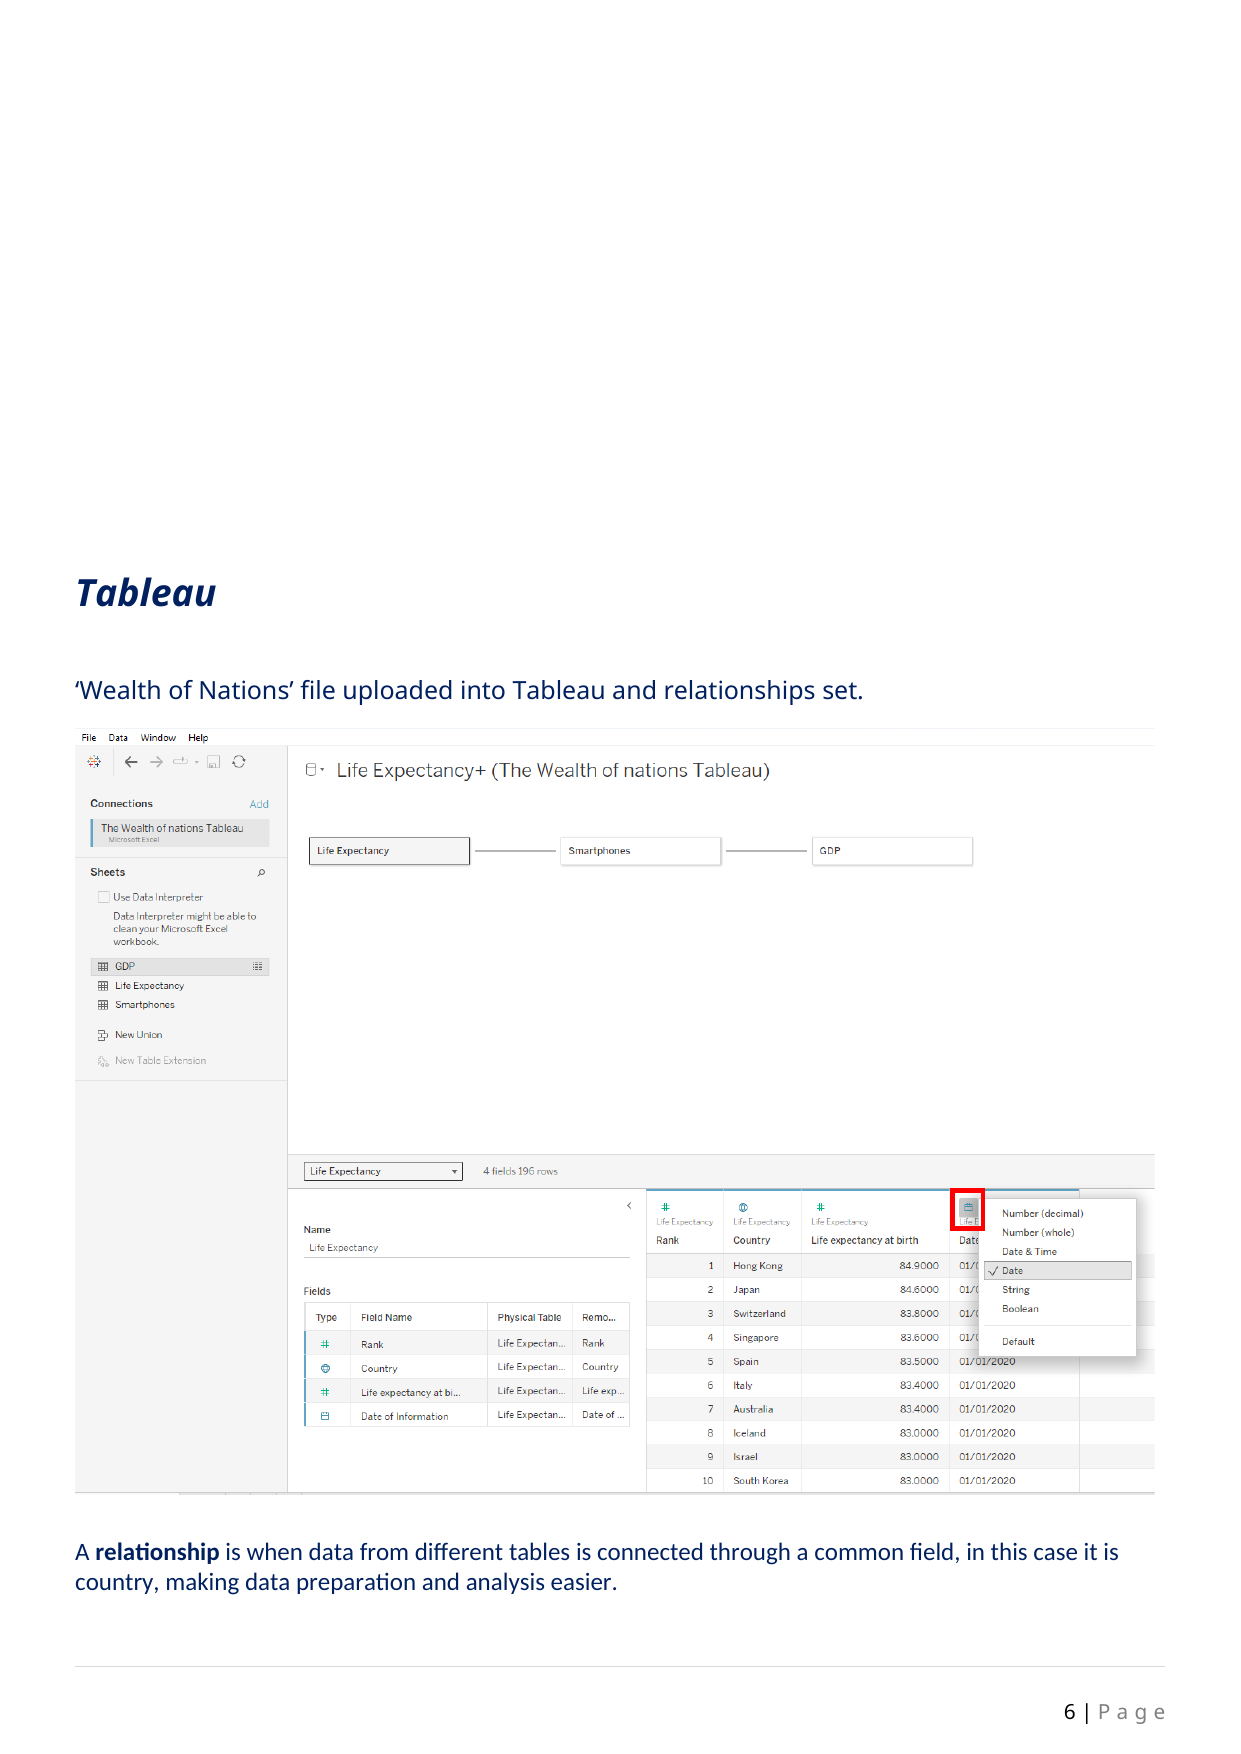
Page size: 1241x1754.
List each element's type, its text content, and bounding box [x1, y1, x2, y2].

picture [75, 728, 1155, 1495]
text Tableau [75, 567, 1165, 618]
text ‘Wealth of Nations’ file uploaded into Tableau and relationships set. [75, 673, 1165, 707]
text A relationship is when data from different tables is connected through a common field, in this case it is country, making data preparation and analysis easier. [75, 1536, 1165, 1597]
